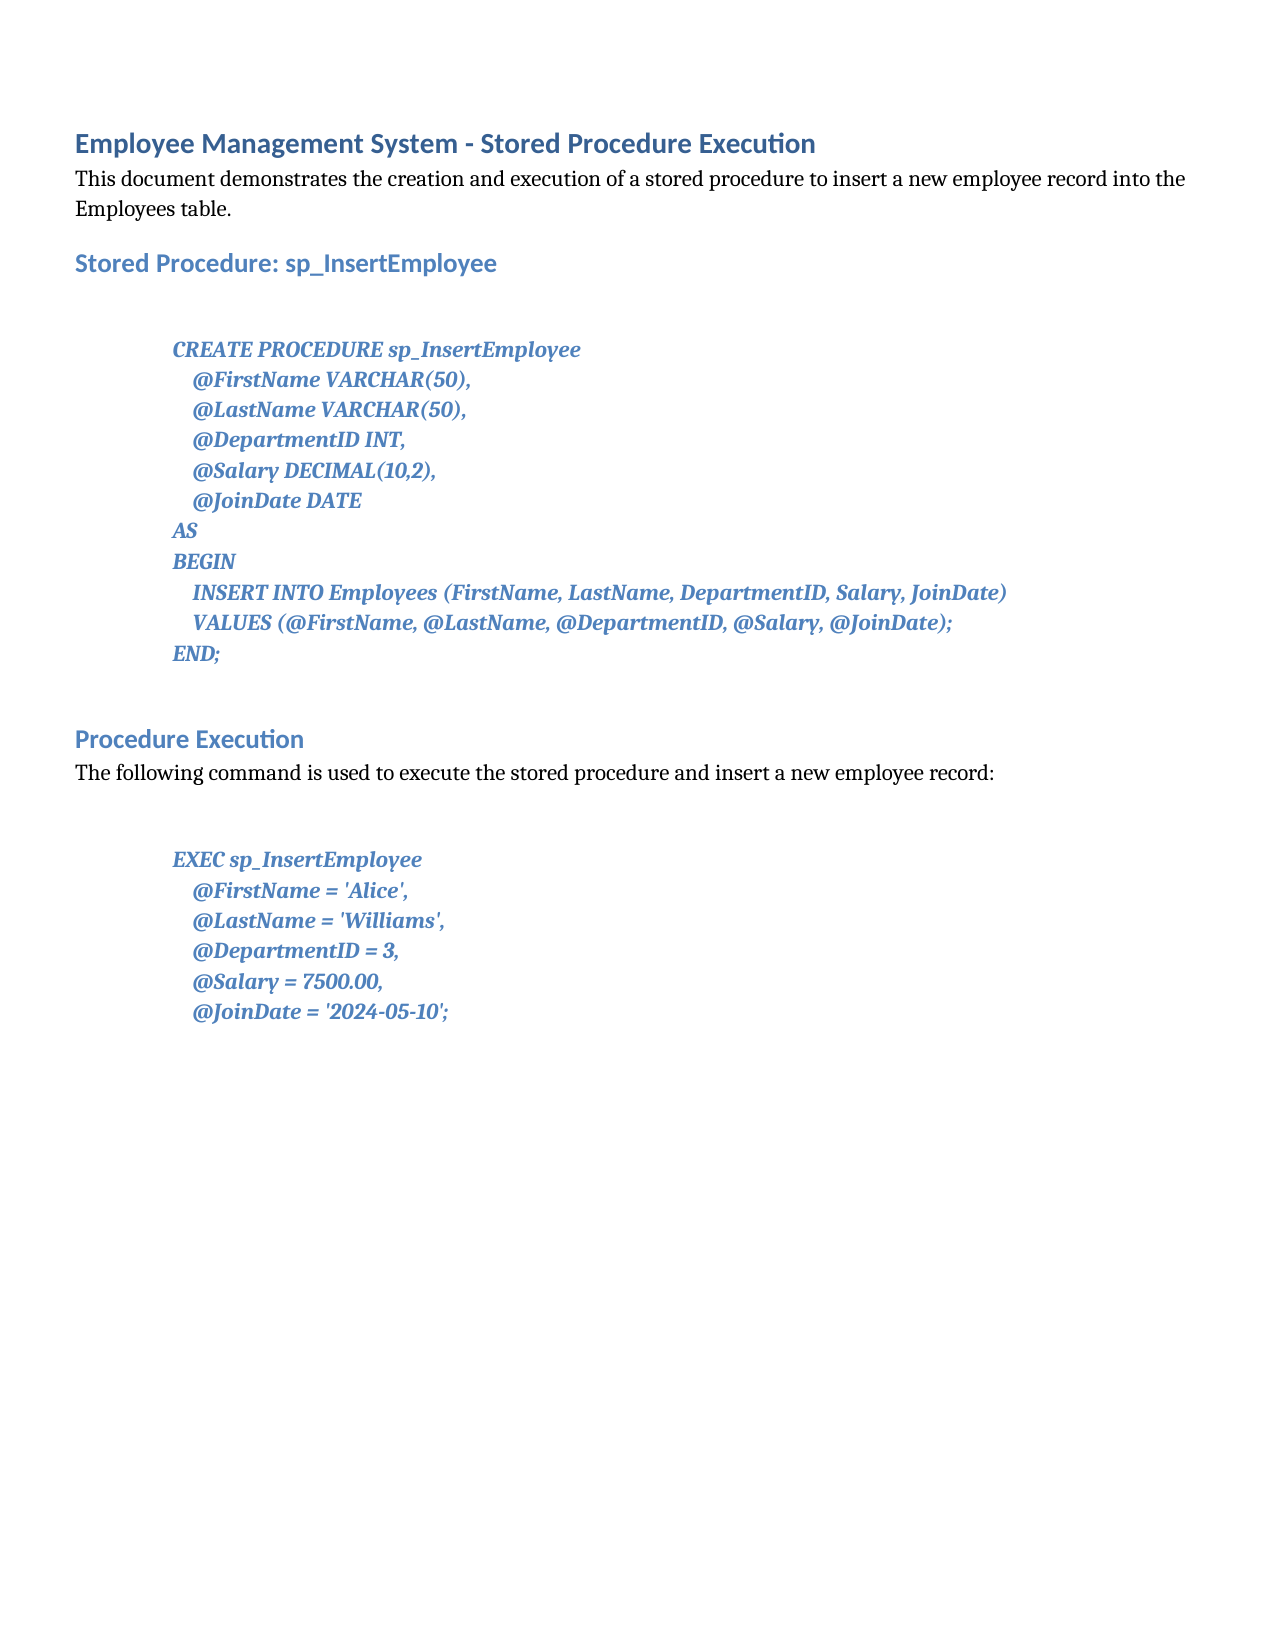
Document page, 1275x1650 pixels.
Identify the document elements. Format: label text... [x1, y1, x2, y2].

text @JoinDate = '2024-05-10'; [192, 999, 1237, 1025]
text BEGIN [172, 548, 1237, 575]
text CREATE PROCEDURE sp_InsertEmployee @FirstName VARCHAR(50), @LastName VARCHAR(50), @DepartmentID INT, [172, 337, 597, 453]
title Employee Management System - Stored Procedure Execution [75, 125, 1237, 161]
text INSERT INTO Employees (FirstName, LastName, DepartmentID, Salary, JoinDate) VALUES (@FirstName, @LastName, @DepartmentID, @Salary, @JoinDate); [192, 579, 1018, 636]
subtitle Procedure Execution [75, 722, 1237, 755]
text @JoinDate DATE AS [172, 488, 364, 544]
subtitle Stored Procedure: sp_InsertEmployee [75, 247, 1237, 279]
text EXEC sp_InsertEmployee @FirstName = 'Alice', @LastName = 'Williams', @DepartmentID = 3, [172, 847, 533, 964]
text This document demonstrates the creation and execution of a stored procedure to insert a new employee record into the Employees table. [75, 166, 1194, 222]
text @Salary DECIMAL(10,2), [192, 457, 1237, 484]
text @Salary = 7500.00, [192, 968, 1237, 995]
text END; [172, 640, 1237, 666]
text The following command is used to execute the stored procedure and insert a new employee record: [75, 760, 1237, 786]
